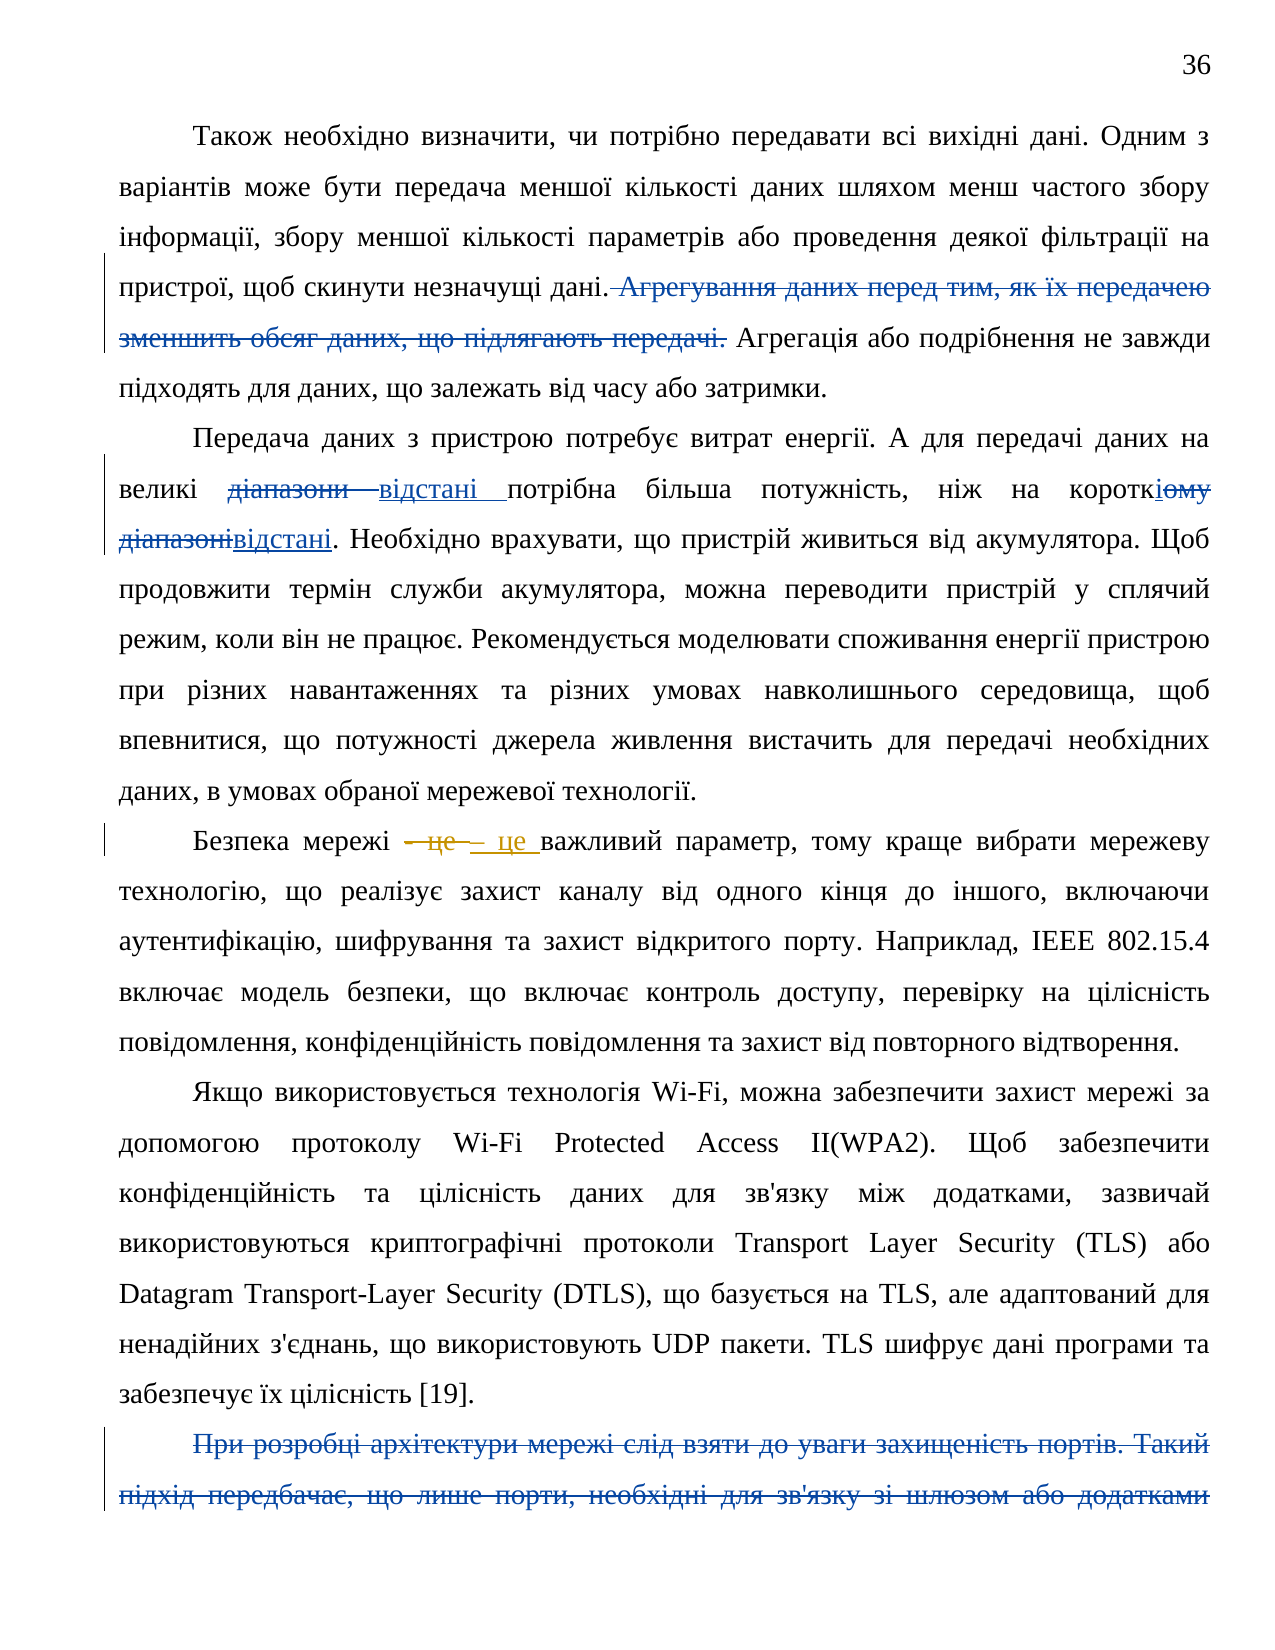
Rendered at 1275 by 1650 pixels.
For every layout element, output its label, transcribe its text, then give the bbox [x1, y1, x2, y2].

text Також необхідно визначити, чи потрібно передавати всі вихідні дані. Одним з варіантів може бути передача меншої кількості даних шляхом менш частого збору інформації, збору меншої кількості параметрів або проведення деякої фільтрації на пристрої, щоб скинути незначущі дані. Агрегація або подрібнення не завжди підходять для даних, що залежать від часу або затримки. [118, 118, 1211, 404]
text Якщо використовується технологія Wi-Fi, можна забезпечити захист мережі за допомогою протоколу Wi-Fi Protected Access II(WPA2). Щоб забезпечити конфіденційність та цілісність даних для зв'язку між додатками, зазвичай використовуються криптографічні протоколи Transport Layer Security (TLS) або Datagram Transport-Layer Security (DTLS), що базується на TLS, але адаптований для ненадійних з'єднань, що використовують UDP пакети. TLS шифрує дані програми та забезпечує їх цілісність [19]. [118, 1074, 1211, 1410]
text Безпека мережі важливий параметр, тому краще вибрати мережеву технологію, що реалізує захист каналу від одного кінця до іншого, включаючи аутентифікацію, шифрування та захист відкритого порту. Наприклад, IEEE 802.15.4 включає модель безпеки, що включає контроль доступу, перевірку на цілісність повідомлення, конфіденційність повідомлення та захист від повторного відтворення. [118, 823, 1211, 1058]
text Передача даних з пристрою потребує витрат енергії. А для передачі даних на великі потрібна більша потужність, ніж на коротк . Необхідно врахувати, що пристрій живиться від акумулятора. Щоб продовжити термін служби акумулятора, можна переводити пристрій у сплячий режим, коли він не працює. Рекомендується моделювати споживання енергії пристрою при різних навантаженнях та різних умовах навколишнього середовища, щоб впевнитися, що потужності джерела живлення вистачить для передачі необхідних даних, в умовах обраної мережевої технології. [118, 420, 1211, 806]
